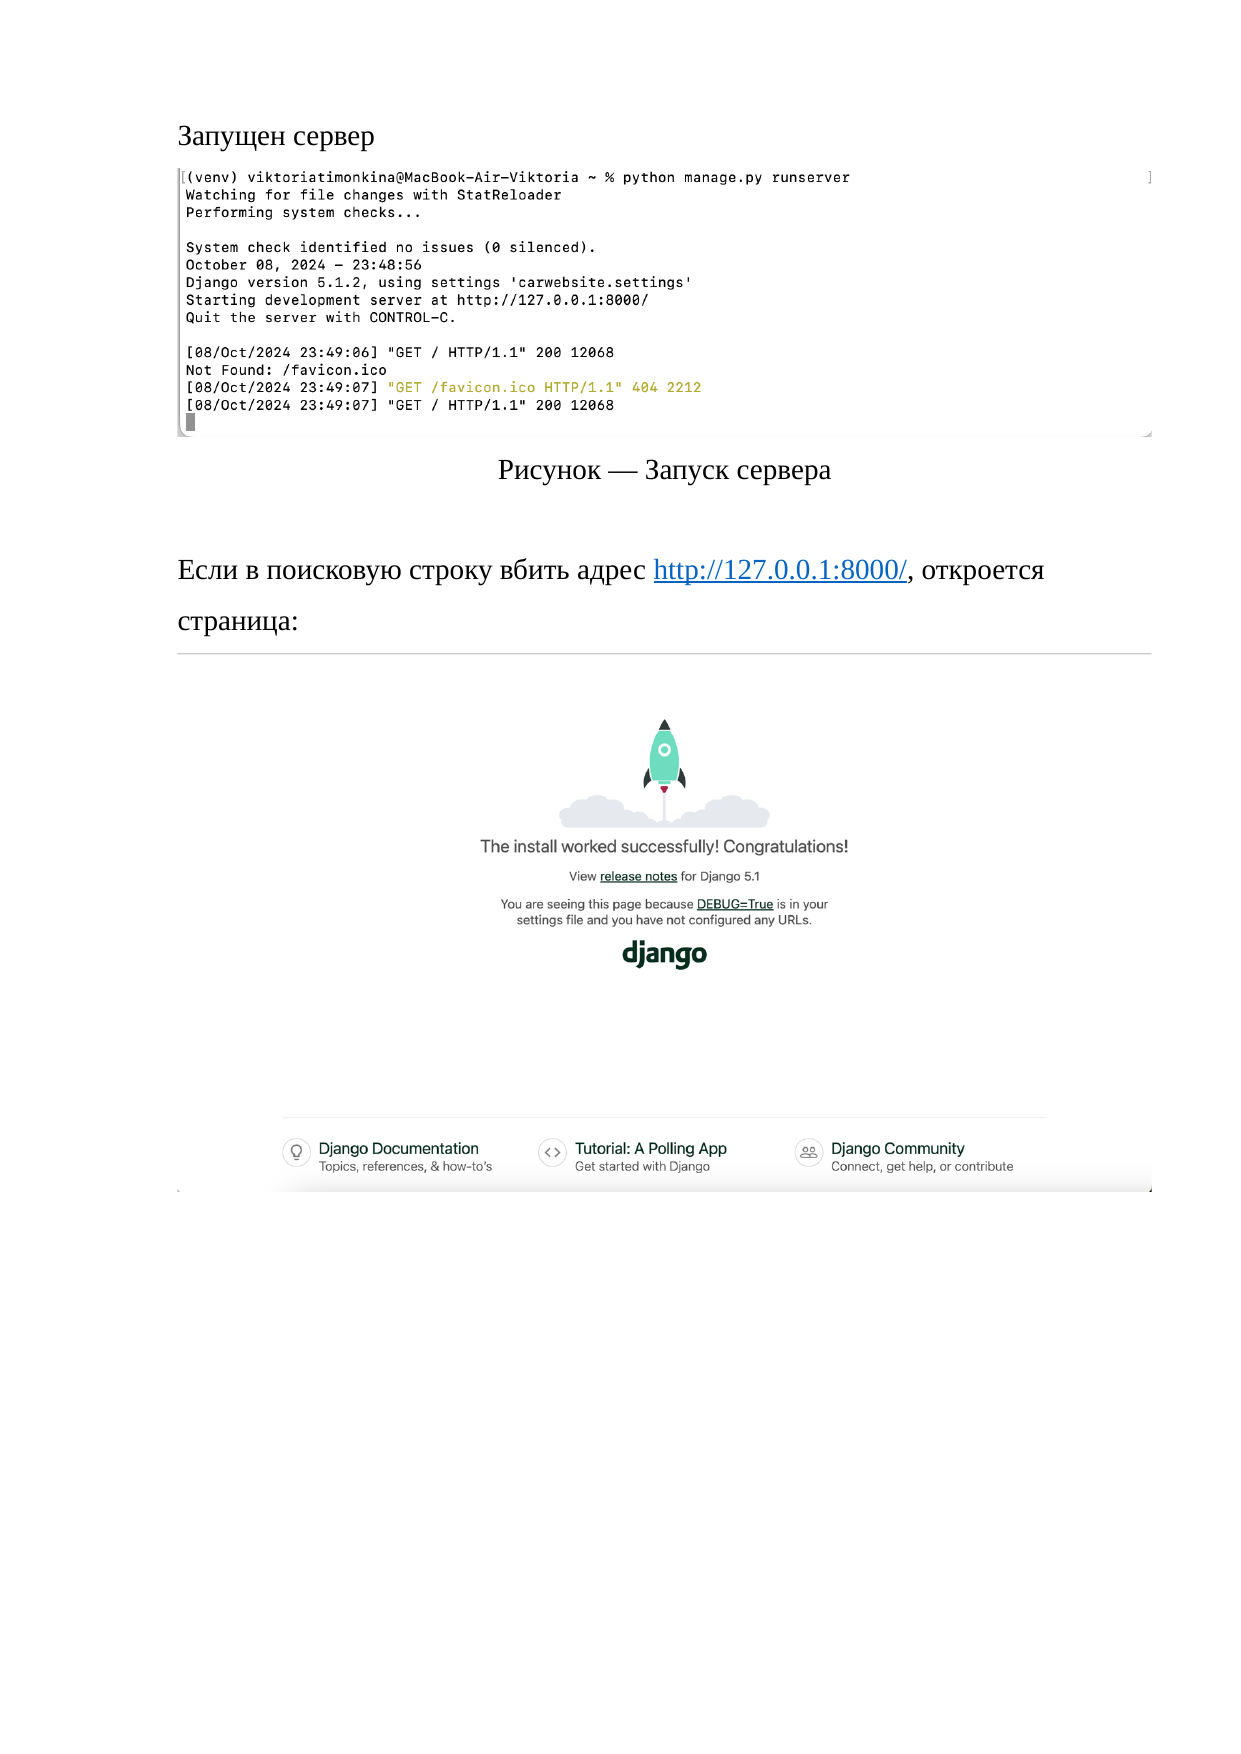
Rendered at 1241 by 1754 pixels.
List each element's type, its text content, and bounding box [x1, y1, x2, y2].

picture [177, 168, 1152, 437]
text Запущен сервер [177, 118, 1152, 152]
text Если в поисковую строку вбить адрес http://127.0.0.1:8000/, откроется страница: [177, 552, 1152, 636]
text Рисунок — Запуск сервера [177, 452, 1152, 485]
picture [177, 653, 1152, 1192]
